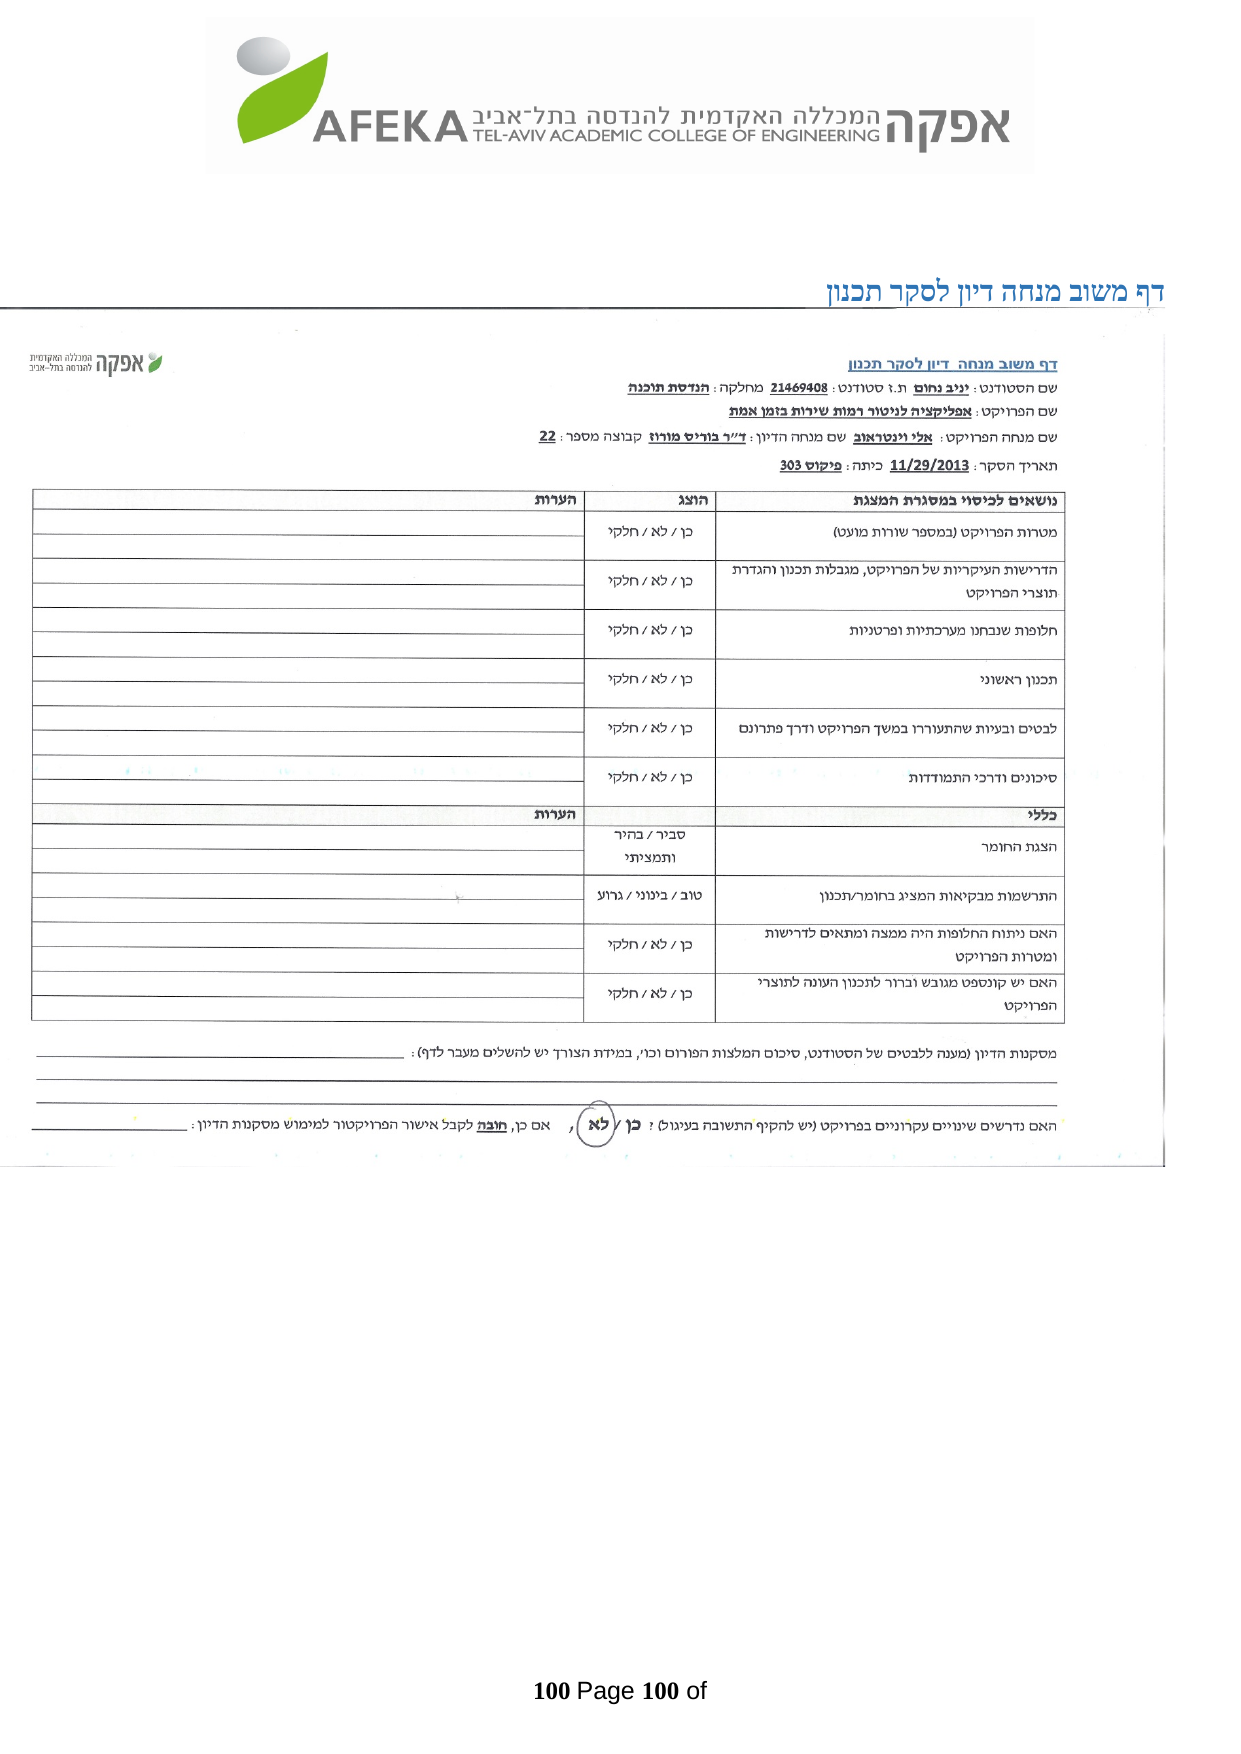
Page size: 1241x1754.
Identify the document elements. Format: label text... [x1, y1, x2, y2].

picture [0, 307, 1166, 1167]
text דף משוב מנחה דיון לסקר תכנון [75, 274, 1165, 307]
picture [205, 17, 1035, 174]
